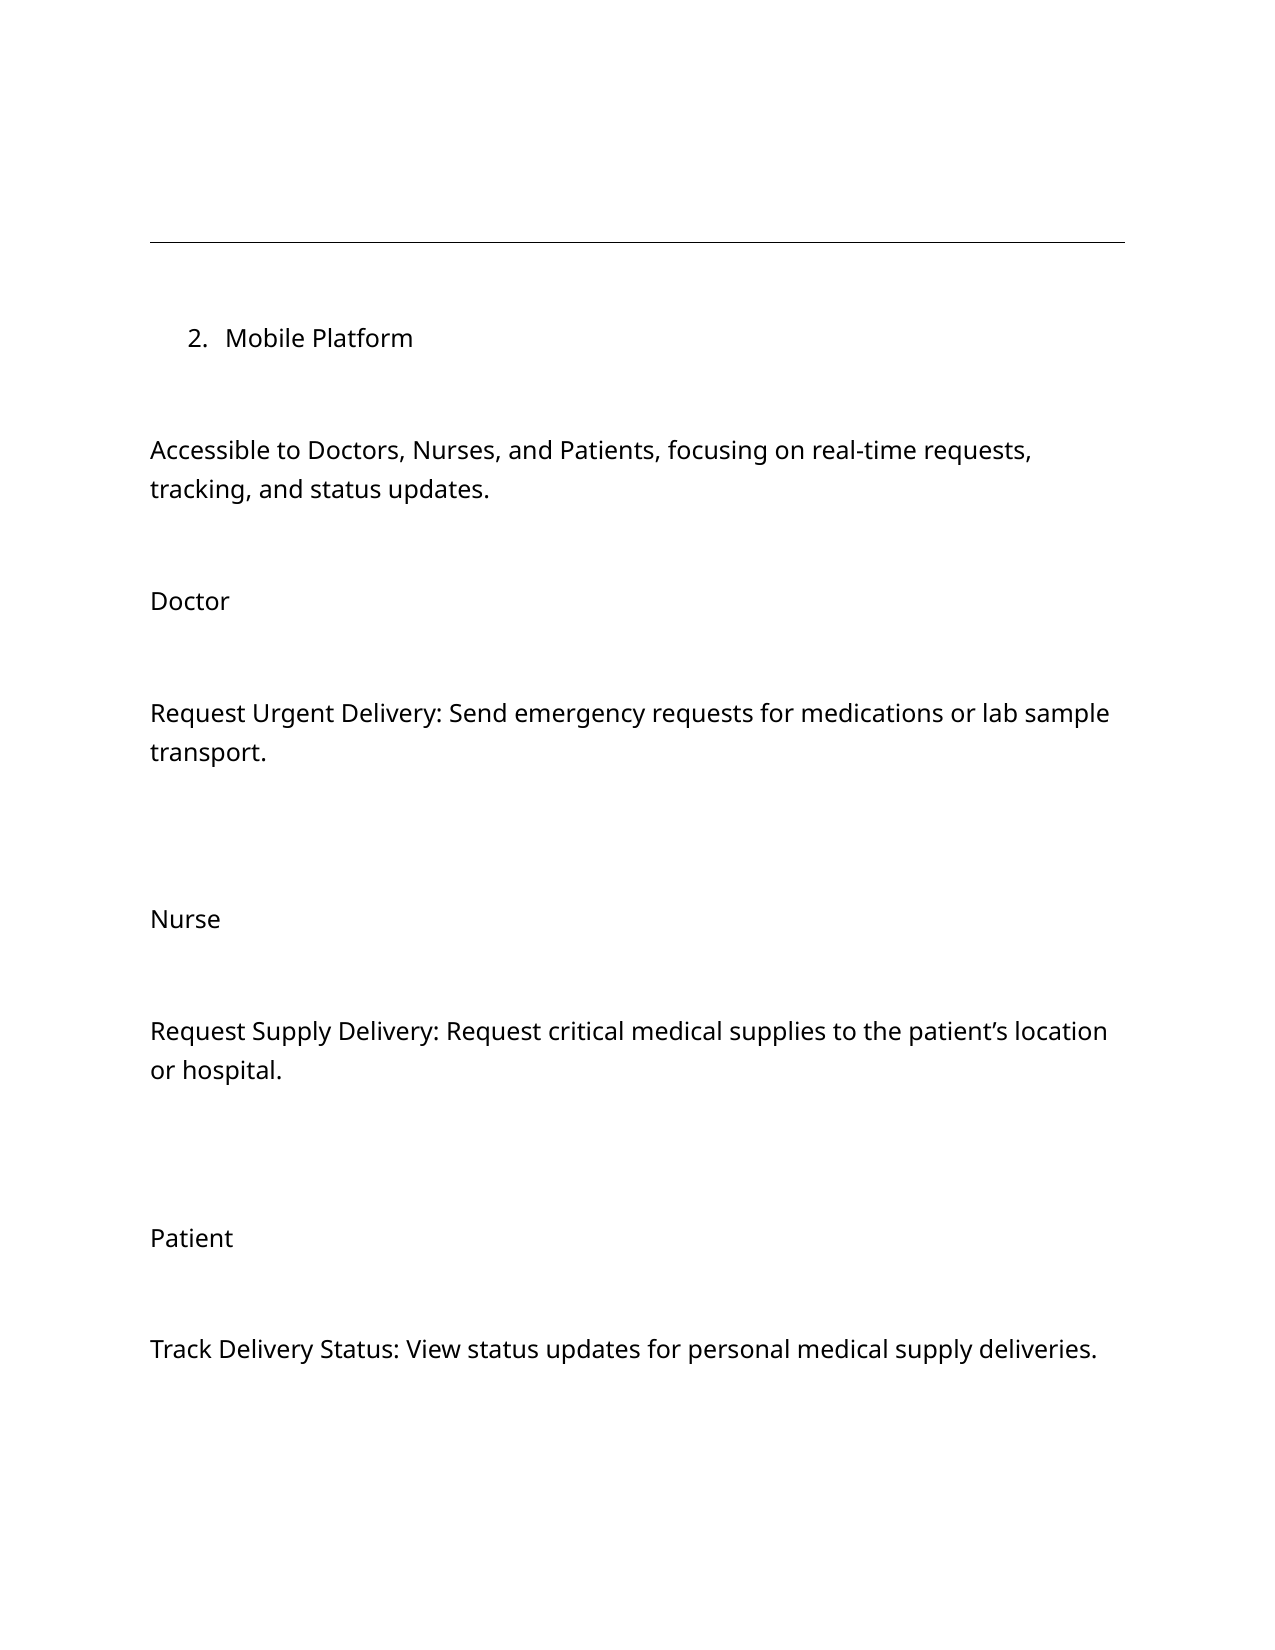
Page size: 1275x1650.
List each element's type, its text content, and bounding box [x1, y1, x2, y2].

text Accessible to Doctors, Nurses, and Patients, focusing on real-time requests, tracking, and status updates. [150, 433, 1125, 506]
text Request Urgent Delivery: Send emergency requests for medications or lab sample transport. [150, 695, 1125, 768]
text Nurse [150, 902, 1125, 936]
text Patient [150, 1220, 1125, 1254]
text Track Delivery Status: View status updates for personal medical supply deliveries. [150, 1332, 1125, 1366]
list Mobile Platform [187, 321, 1125, 355]
text Doctor [150, 584, 1125, 618]
text Request Supply Delivery: Request critical medical supplies to the patient’s location or hospital. [150, 1014, 1125, 1087]
